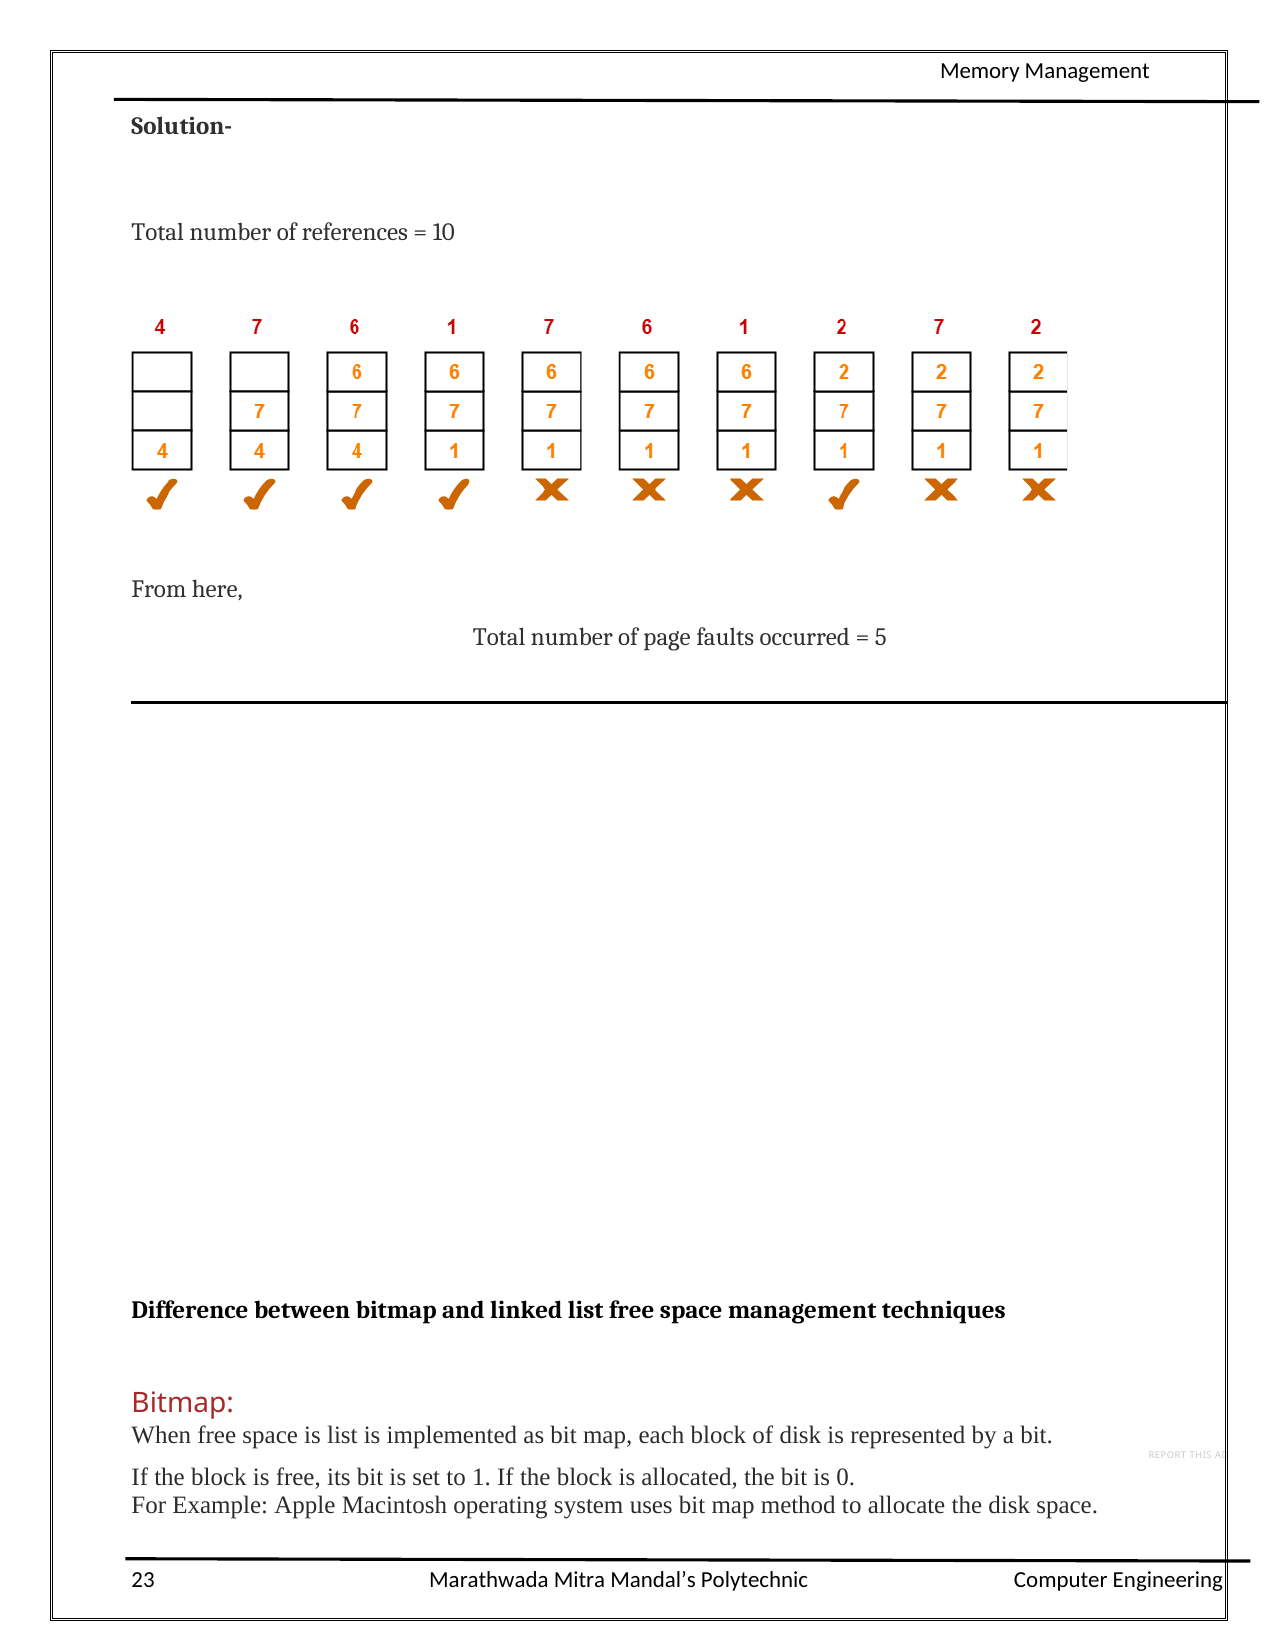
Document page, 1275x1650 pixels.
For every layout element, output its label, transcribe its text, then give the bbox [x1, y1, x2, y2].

text For Example: Apple Macintosh operating system uses bit map method to allocate the disk space. [131, 1491, 1225, 1519]
text Difference between bitmap and linked list free space management techniques [131, 1296, 1225, 1324]
picture [131, 312, 1068, 510]
text Total number of references = 10 [131, 218, 1225, 246]
text Total number of page faults occurred = 5 [131, 623, 1225, 652]
text REPORT THIS AD [131, 1449, 1225, 1462]
text From here, [131, 575, 1225, 604]
text When free space is list is implemented as bit map, each block of disk is represented by a bit. [131, 1420, 1225, 1449]
subtitle Solution- [131, 112, 1225, 141]
text If the block is free, its bit is set to 1. If the block is allocated, the bit is 0. [131, 1462, 1225, 1491]
text Bitmap: [131, 1382, 1225, 1420]
